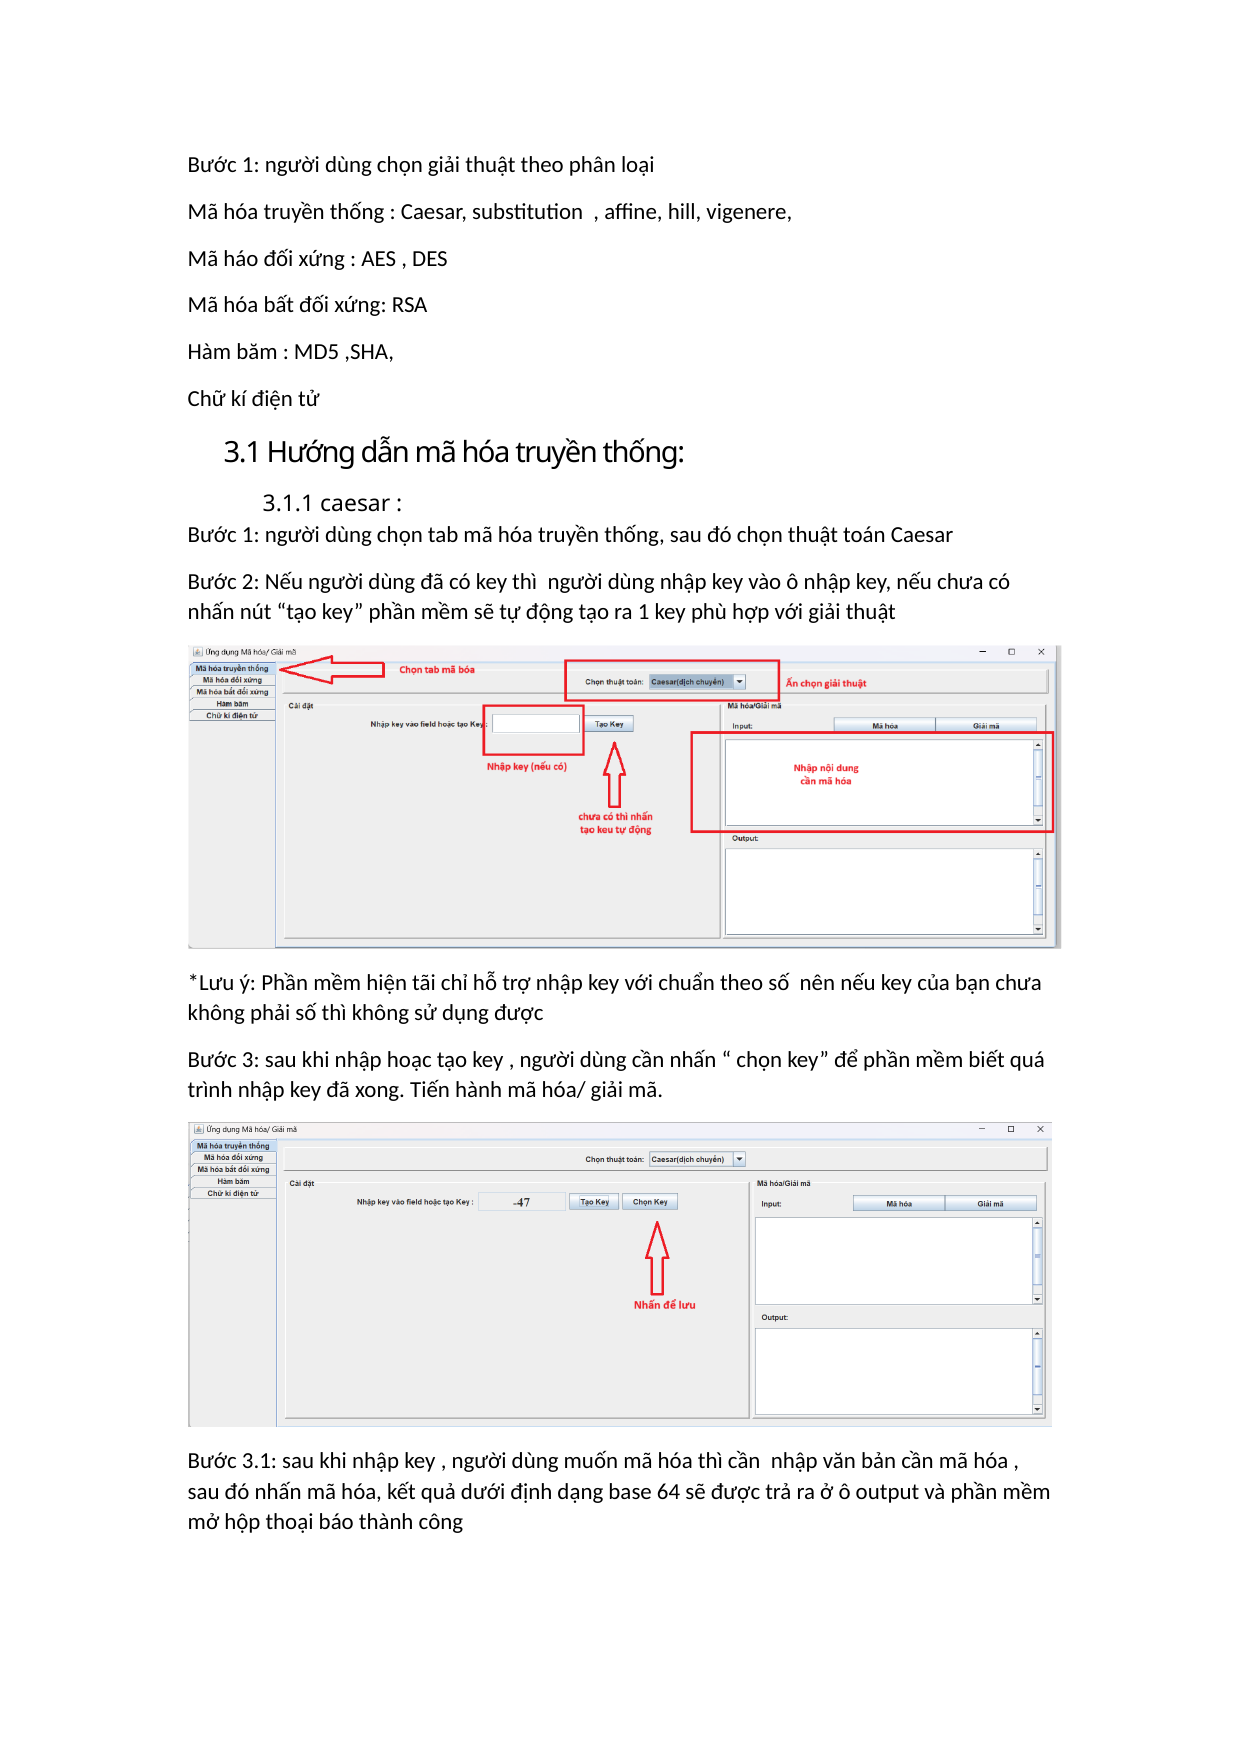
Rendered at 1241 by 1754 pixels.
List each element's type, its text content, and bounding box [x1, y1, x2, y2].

subtitle 3.1.1 caesar : [187, 487, 1053, 518]
text Bước 2: Nếu người dùng đã có key thì người dùng nhập key vào ô nhập key, nếu chưa có nhấn nút “tạo key” phần mềm sẽ tự động tạo ra 1 key phù hợp với giải thuật [187, 567, 1053, 625]
text Mã hóa truyền thống : Caesar, substitution , affine, hill, vigenere, [187, 197, 1053, 225]
picture [187, 644, 1062, 949]
text Hàm băm : MD5 ,SHA, [187, 337, 1053, 366]
text *Lưu ý: Phần mềm hiện tãi chỉ hỗ trợ nhập key với chuẩn theo số nên nếu key của bạn chưa không phải số thì không sử dụng được [187, 968, 1053, 1026]
text Mã hóa bất đối xứng: RSA [187, 291, 1053, 319]
picture [187, 1122, 1053, 1428]
subtitle 3.1 Hướng dẫn mã hóa truyền thống: [217, 431, 1053, 471]
text Mã háo đối xứng : AES , DES [187, 244, 1053, 272]
text Bước 3: sau khi nhập hoạc tạo key , người dùng cần nhấn “ chọn key” để phần mềm biết quá trình nhập key đã xong. Tiến hành mã hóa/ giải mã. [187, 1045, 1053, 1103]
text Bước 1: người dùng chọn giải thuật theo phân loại [187, 150, 1053, 178]
text Bước 3.1: sau khi nhập key , người dùng muốn mã hóa thì cần nhập văn bản cần mã hóa , sau đó nhấn mã hóa, kết quả dưới định dạng base 64 sẽ được trả ra ở ô output và phần mềm mở hộp thoại báo thành công [187, 1447, 1053, 1535]
text Chữ kí điện tử [187, 384, 1053, 412]
text Bước 1: người dùng chọn tab mã hóa truyền thống, sau đó chọn thuật toán Caesar [187, 520, 1053, 548]
